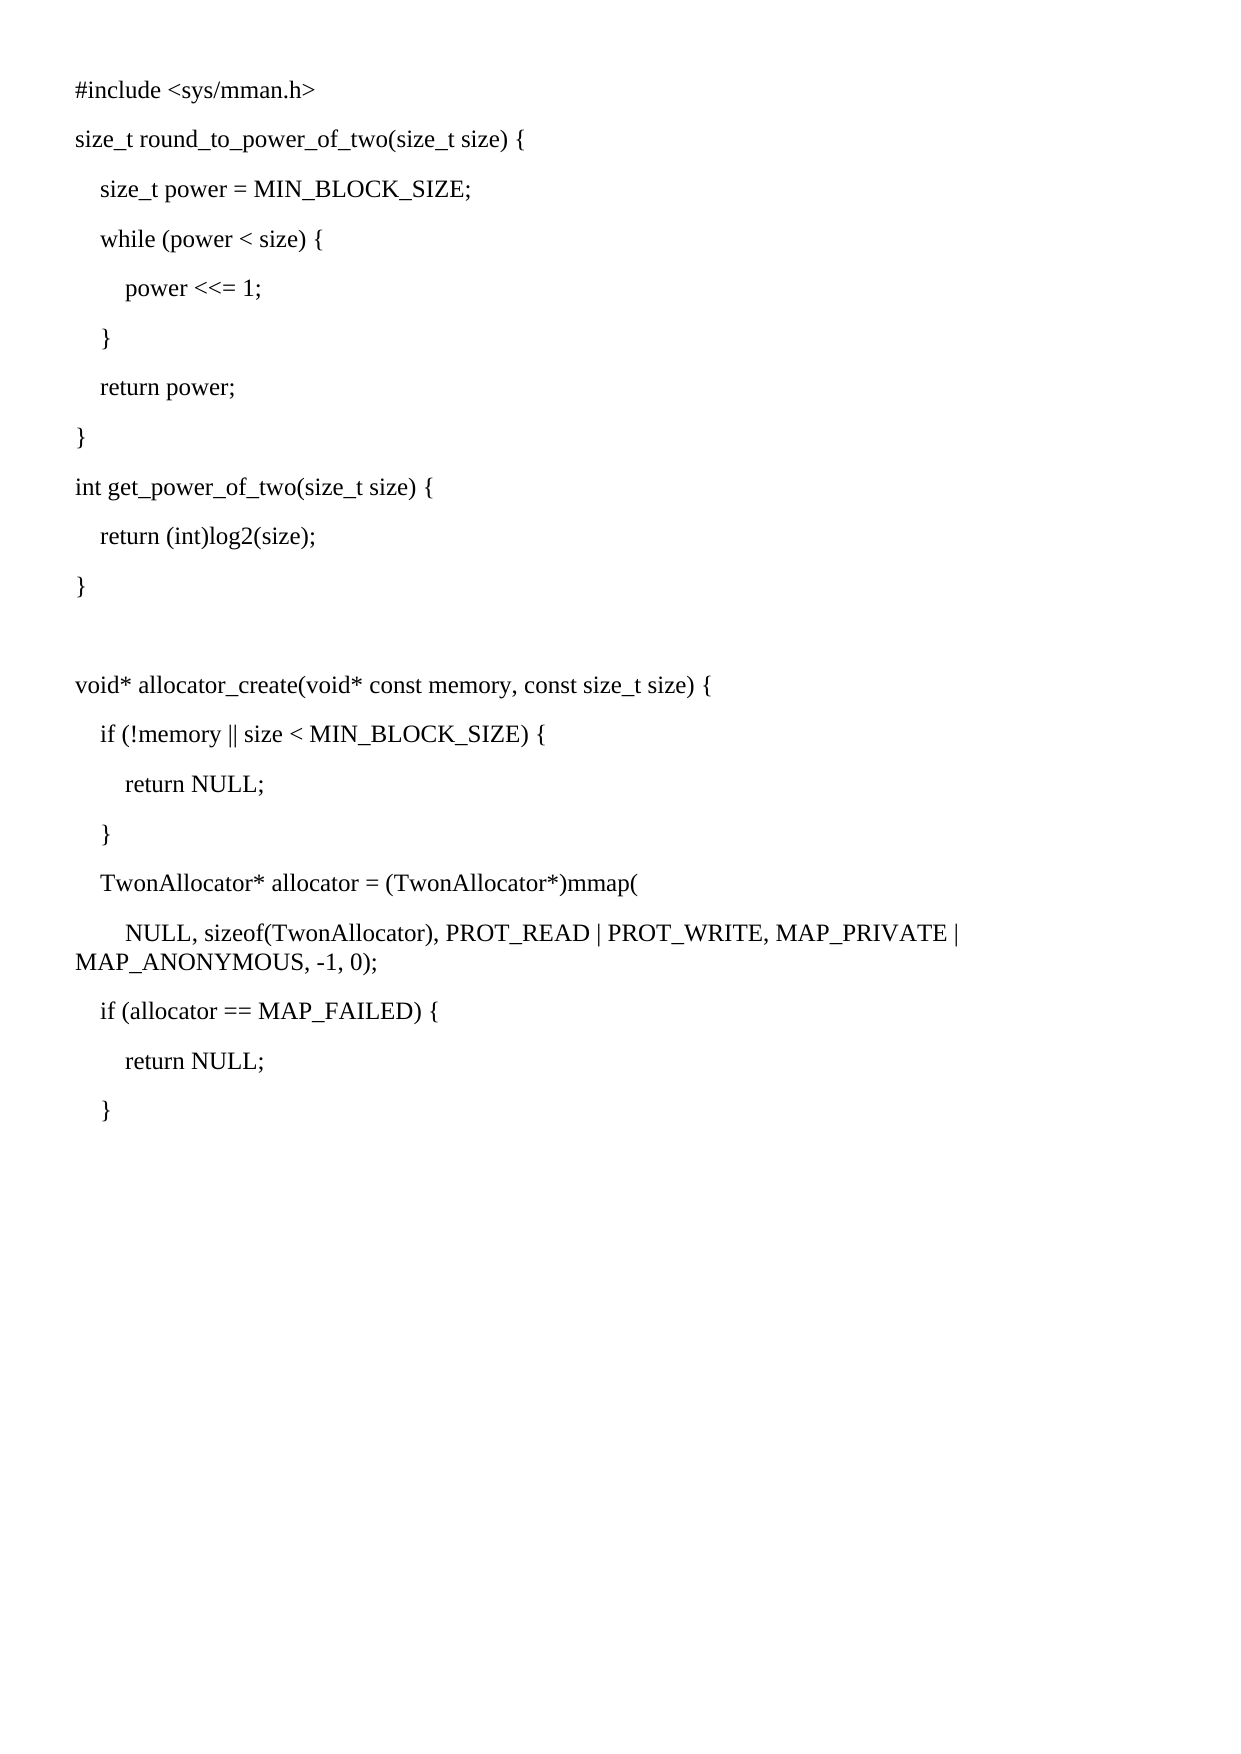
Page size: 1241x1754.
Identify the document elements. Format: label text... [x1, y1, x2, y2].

text #include <sys/mman.h> [75, 75, 1147, 104]
text } [75, 571, 1147, 599]
text int get_power_of_two(size_t size) { [75, 472, 1147, 500]
text return NULL; [75, 769, 1147, 798]
text } [75, 422, 1147, 451]
text power <<= 1; [75, 273, 1147, 302]
text NULL, sizeof(TwonAllocator), PROT_READ | PROT_WRITE, MAP_PRIVATE | MAP_ANONYMOUS, -1, 0); [75, 918, 1147, 975]
text size_t power = MIN_BLOCK_SIZE; [75, 174, 1147, 203]
text if (allocator == MAP_FAILED) { [75, 996, 1147, 1025]
text return (int)log2(size); [75, 521, 1147, 550]
text return power; [75, 372, 1147, 401]
text size_t round_to_power_of_two(size_t size) { [75, 124, 1147, 153]
text } [75, 323, 1147, 352]
text } [75, 1095, 1147, 1124]
text } [75, 819, 1147, 847]
text return NULL; [75, 1046, 1147, 1074]
text while (power < size) { [75, 224, 1147, 252]
text if (!memory || size < MIN_BLOCK_SIZE) { [75, 719, 1147, 748]
text void* allocator_create(void* const memory, const size_t size) { [75, 670, 1147, 699]
text TwonAllocator* allocator = (TwonAllocator*)mmap( [75, 868, 1147, 897]
